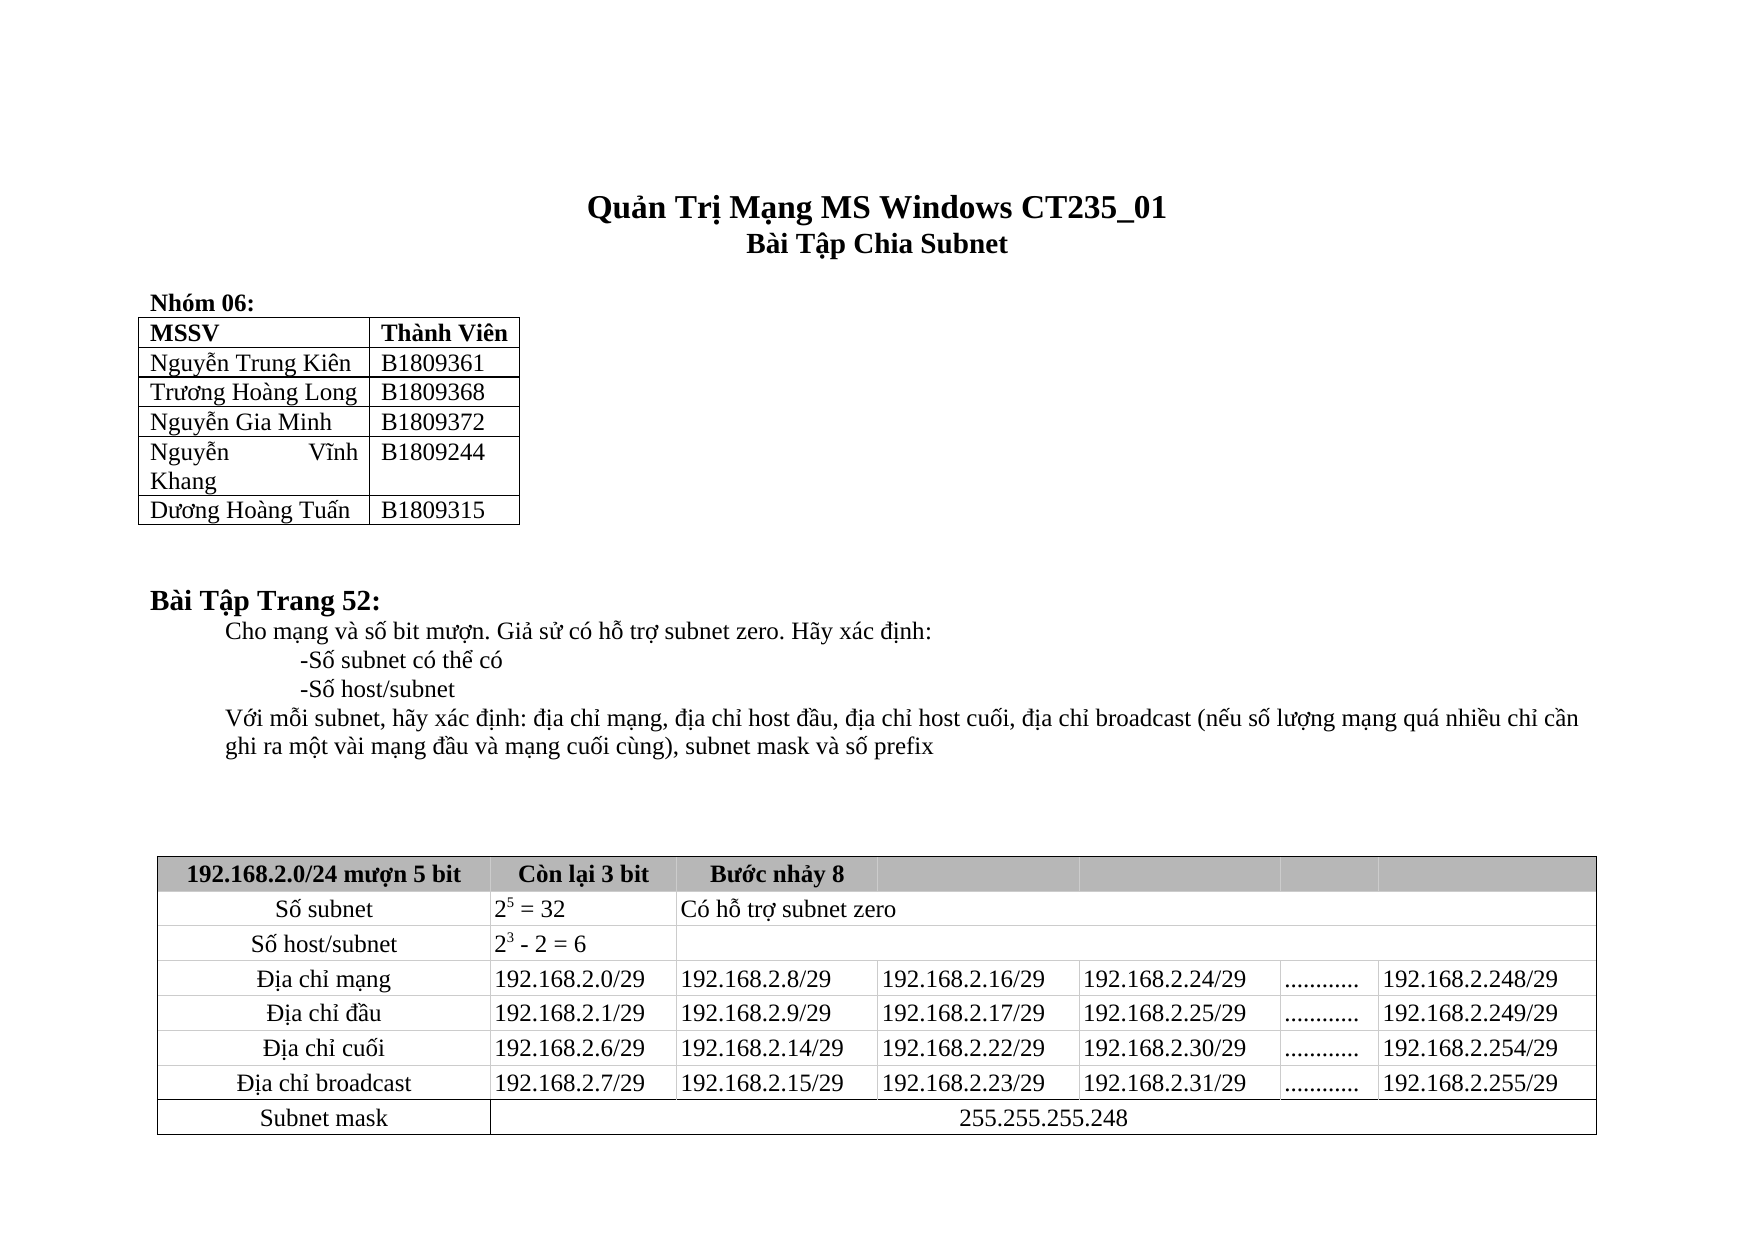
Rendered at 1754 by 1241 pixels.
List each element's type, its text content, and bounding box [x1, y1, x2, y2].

table_cell B1809372 [370, 407, 519, 436]
table_cell Địa chỉ cuối [158, 1031, 490, 1064]
table_cell Có hỗ trợ subnet zero [677, 892, 1596, 925]
table_cell 192.168.2.1/29 [491, 996, 676, 1030]
text Bài Tập Chia Subnet [150, 226, 1604, 259]
table_cell Dương Hoàng Tuấn [139, 496, 369, 524]
table_cell B1809368 [370, 378, 519, 406]
table_cell 192.168.2.9/29 [677, 996, 877, 1030]
table_header 192.168.2.0/24 mượn 5 bit [158, 857, 490, 891]
table_cell Địa chỉ đầu [158, 996, 490, 1030]
table_cell 192.168.2.248/29 [1379, 961, 1596, 995]
table_cell 192.168.2.8/29 [677, 961, 877, 995]
table_cell ............ [1281, 1031, 1378, 1064]
table_cell Địa chỉ mạng [158, 961, 490, 995]
table_cell [677, 926, 1596, 960]
table_cell Trương Hoàng Long [139, 378, 369, 406]
table_cell 192.168.2.30/29 [1080, 1031, 1280, 1064]
table_cell 192.168.2.255/29 [1379, 1066, 1596, 1099]
table_cell 192.168.2.31/29 [1080, 1066, 1280, 1099]
text Quản Trị Mạng MS Windows CT235_01 [150, 187, 1604, 226]
table_cell Nguyễn Gia Minh [139, 407, 369, 436]
table_cell 192.168.2.249/29 [1379, 996, 1596, 1030]
table_cell 192.168.2.14/29 [677, 1031, 877, 1064]
table_cell 255.255.255.248 [491, 1100, 1596, 1134]
text -Số host/subnet [225, 674, 1604, 703]
table_cell 192.168.2.23/29 [878, 1066, 1079, 1099]
table_cell Số subnet [158, 892, 490, 925]
table_header [1080, 857, 1280, 891]
table_cell ............ [1281, 996, 1378, 1030]
table_cell B1809244 [370, 437, 519, 494]
table_header Bước nhảy 8 [677, 857, 877, 891]
text Với mỗi subnet, hãy xác định: địa chỉ mạng, địa chỉ host đầu, địa chỉ host cuối, địa chỉ broadcast (nếu số lượng mạng quá nhiều chỉ cần ghi ra một vài mạng đầu và mạng cuối cùng), subnet mask và số prefix [225, 703, 1604, 760]
table_cell 192.168.2.0/29 [491, 961, 676, 995]
table_cell 25 = 32 [491, 892, 676, 925]
table_header [1281, 857, 1378, 891]
table_cell Nguyễn Vĩnh Khang [139, 437, 369, 494]
text Cho mạng và số bit mượn. Giả sử có hỗ trợ subnet zero. Hãy xác định: [150, 616, 1604, 645]
table_cell Địa chỉ broadcast [158, 1066, 490, 1099]
table_cell 192.168.2.6/29 [491, 1031, 676, 1064]
table_header MSSV [139, 318, 369, 347]
table_header [878, 857, 1079, 891]
table_header Thành Viên [370, 318, 519, 347]
table_cell ............ [1281, 961, 1378, 995]
table_cell Subnet mask [158, 1100, 490, 1134]
table_cell B1809361 [370, 348, 519, 376]
text Bài Tập Trang 52: [150, 583, 1604, 616]
table_cell 192.168.2.7/29 [491, 1066, 676, 1099]
table_cell 192.168.2.17/29 [878, 996, 1079, 1030]
table_header [1379, 857, 1596, 891]
table_cell 192.168.2.24/29 [1080, 961, 1280, 995]
table_cell 192.168.2.16/29 [878, 961, 1079, 995]
text -Số subnet có thể có [225, 645, 1604, 674]
table_cell 192.168.2.15/29 [677, 1066, 877, 1099]
table_cell 192.168.2.22/29 [878, 1031, 1079, 1064]
table_cell Nguyễn Trung Kiên [139, 348, 369, 376]
table_header Còn lại 3 bit [491, 857, 676, 891]
table_cell 192.168.2.254/29 [1379, 1031, 1596, 1064]
table_cell 192.168.2.25/29 [1080, 996, 1280, 1030]
table_cell B1809315 [370, 496, 519, 524]
table_cell 23 - 2 = 6 [491, 926, 676, 960]
table_cell Số host/subnet [158, 926, 490, 960]
table_cell ............ [1281, 1066, 1378, 1099]
text Nhóm 06: [150, 288, 1604, 317]
